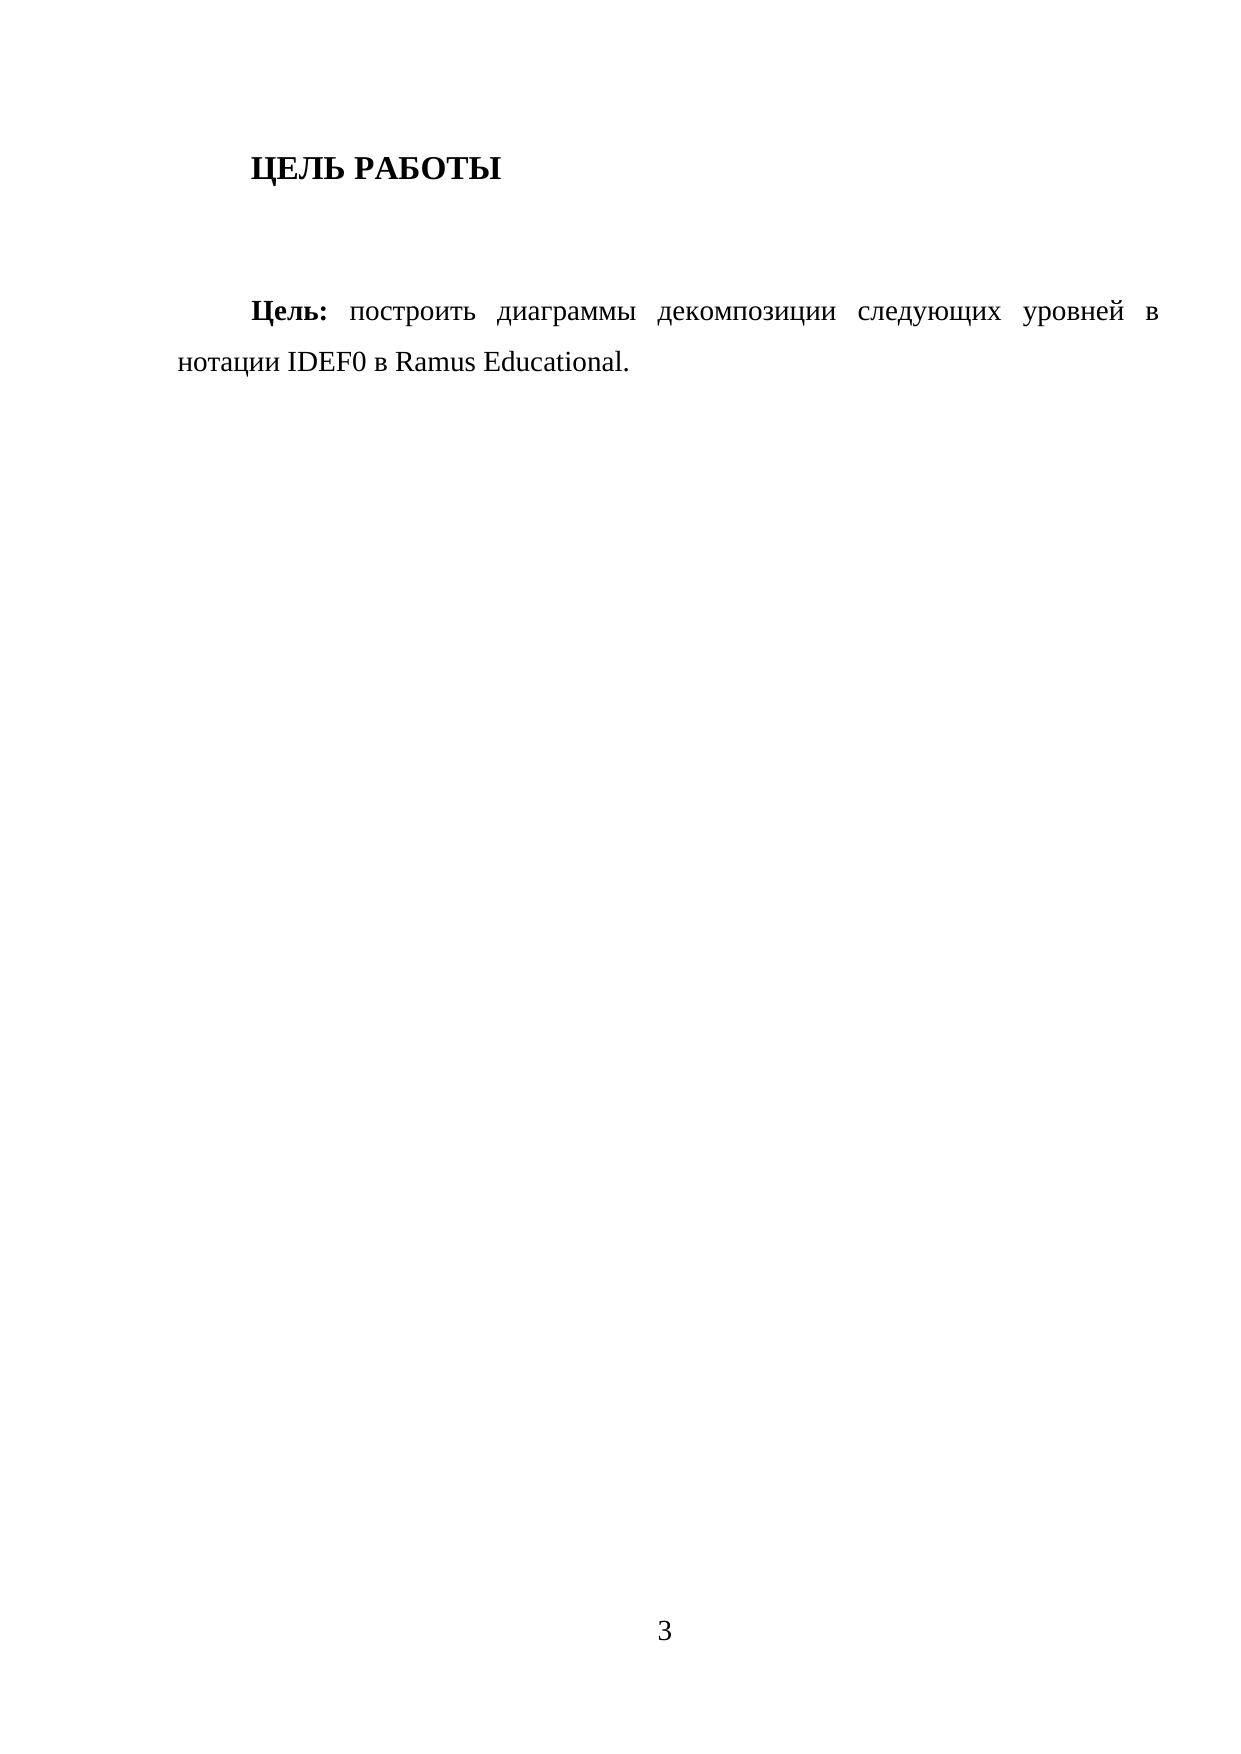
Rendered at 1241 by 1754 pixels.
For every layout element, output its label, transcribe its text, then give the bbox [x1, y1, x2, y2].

text Цель: построить диаграммы декомпозиции следующих уровней в нотации IDEF0 в Ramus Educational. [177, 293, 1160, 377]
subtitle ЦЕЛЬ РАБОТЫ [249, 148, 1160, 187]
